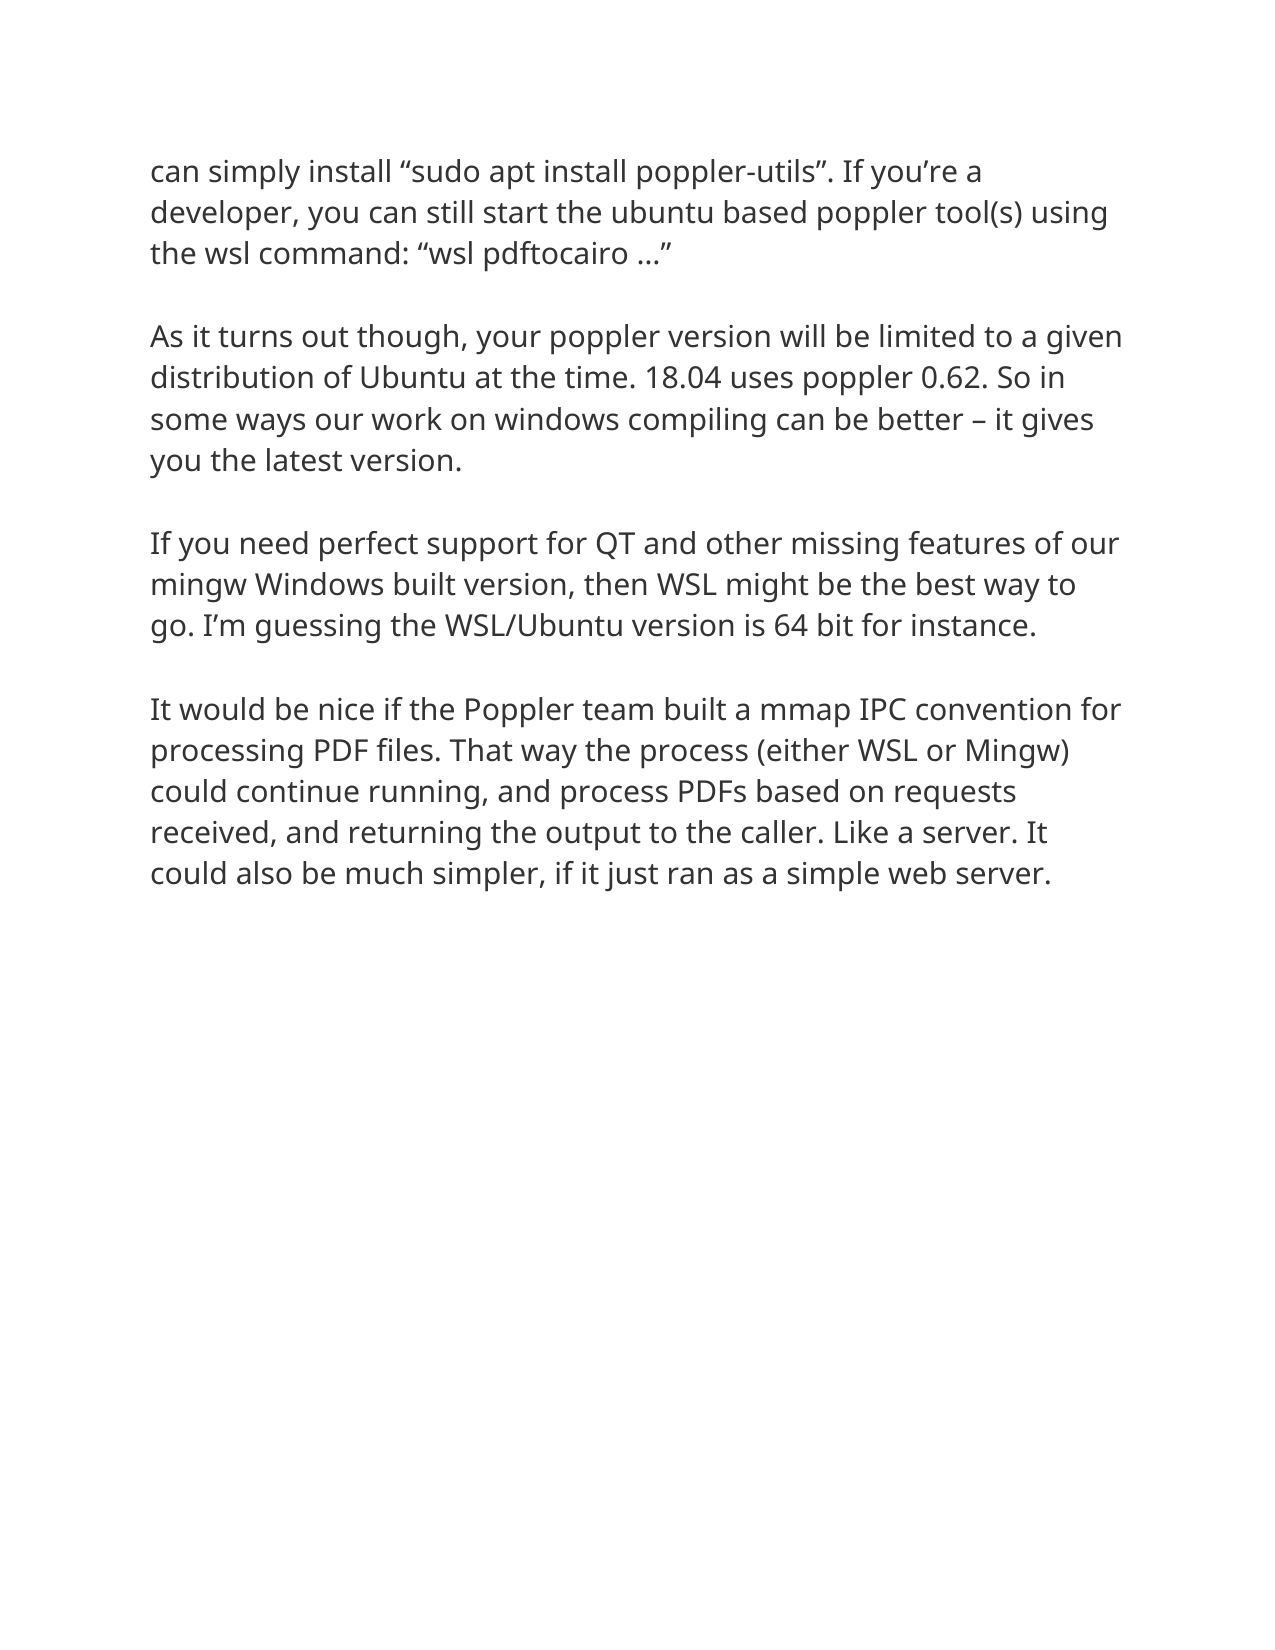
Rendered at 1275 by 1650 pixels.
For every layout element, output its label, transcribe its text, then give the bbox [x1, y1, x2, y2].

text It would be nice if the Poppler team built a mmap IPC convention for processing PDF files. That way the process (either WSL or Mingw) could continue running, and process PDFs based on requests received, and returning the output to the caller. Like a server. It could also be much simpler, if it just ran as a simple web server. [150, 688, 1125, 893]
text If you need perfect support for QT and other missing features of our mingw Windows built version, then WSL might be the best way to go. I’m guessing the WSL/Ubuntu version is 64 bit for instance. [150, 522, 1125, 646]
text As it turns out though, your poppler version will be limited to a given distribution of Ubuntu at the time. 18.04 uses poppler 0.62. So in some ways our work on windows compiling can be better – it gives you the latest version. [150, 316, 1125, 480]
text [150, 150, 1125, 273]
